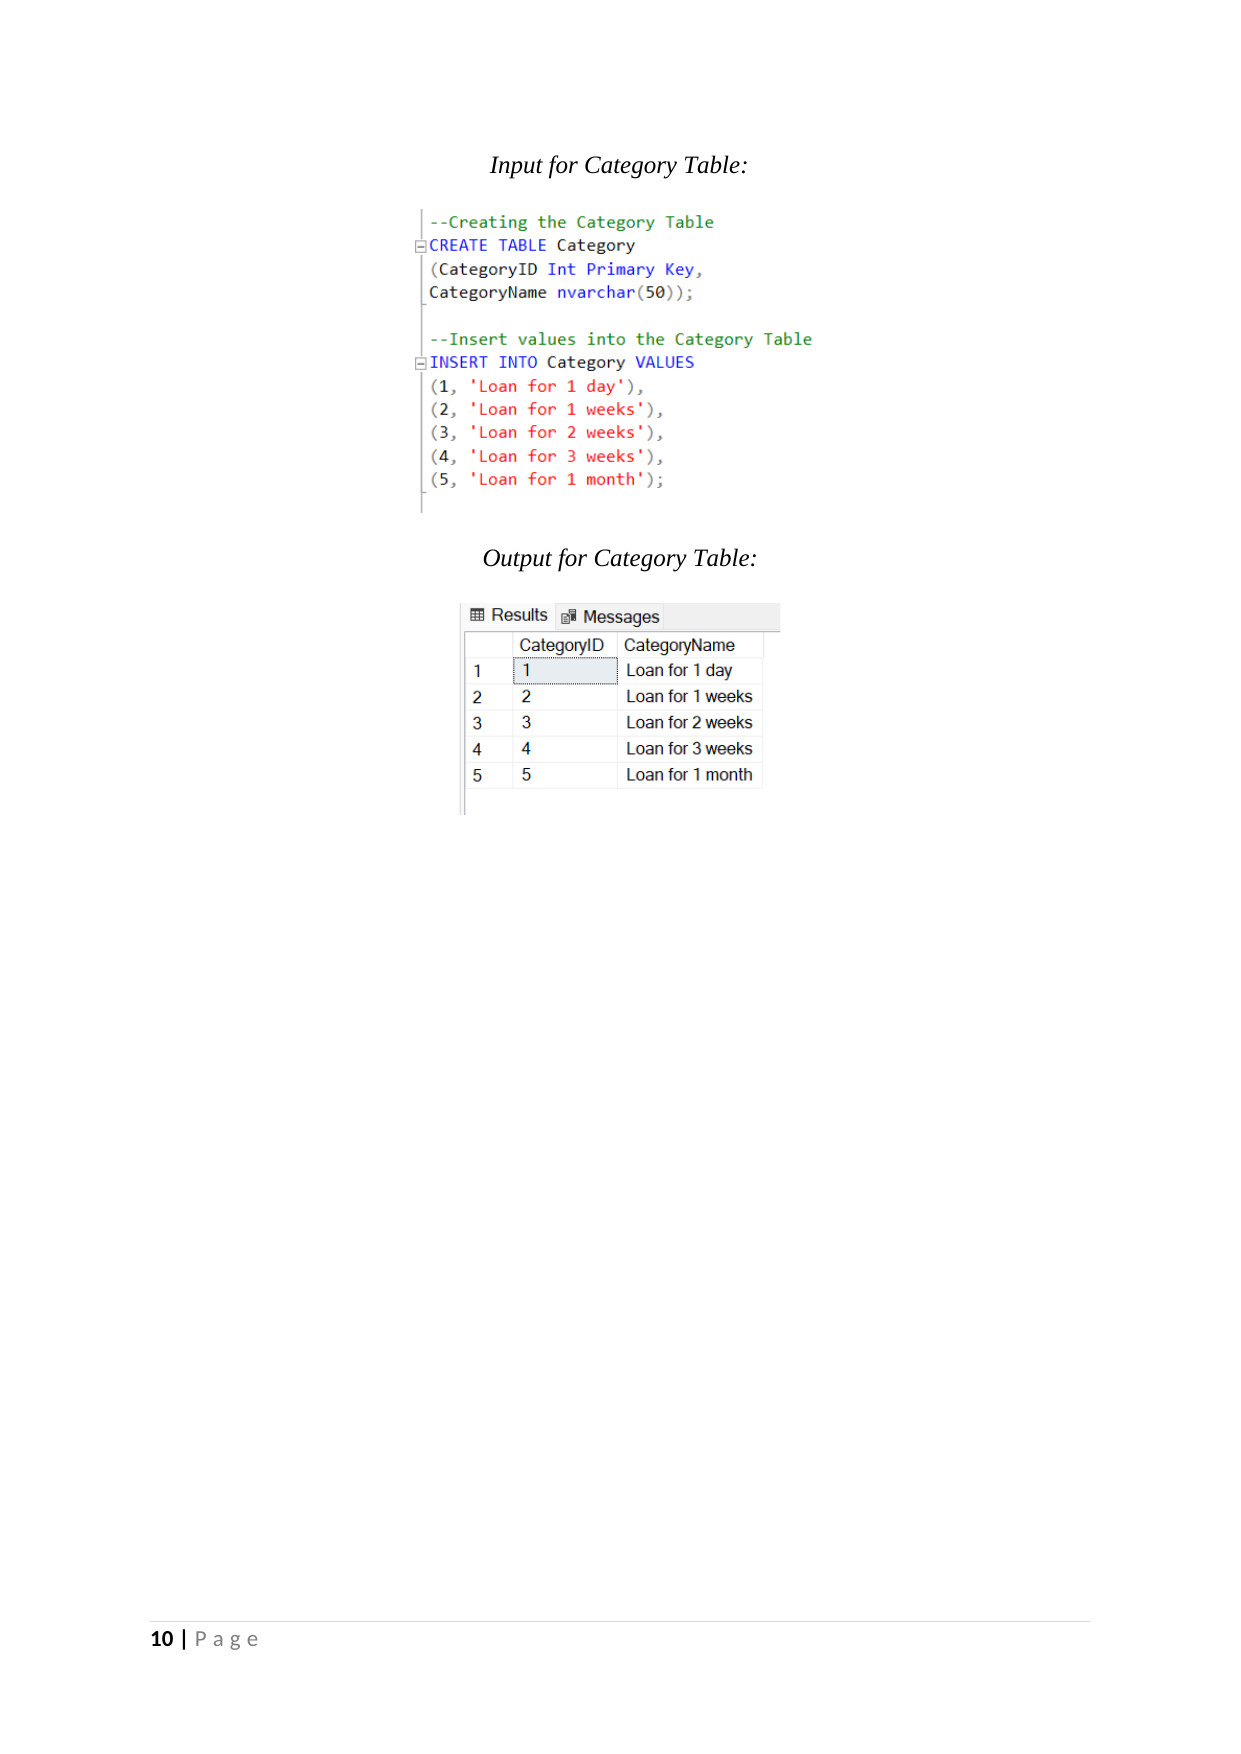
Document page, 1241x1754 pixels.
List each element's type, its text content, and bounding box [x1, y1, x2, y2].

text Input for Category Table: [150, 150, 1090, 179]
picture [459, 603, 781, 815]
picture [414, 209, 826, 513]
text Output for Category Table: [150, 543, 1090, 572]
